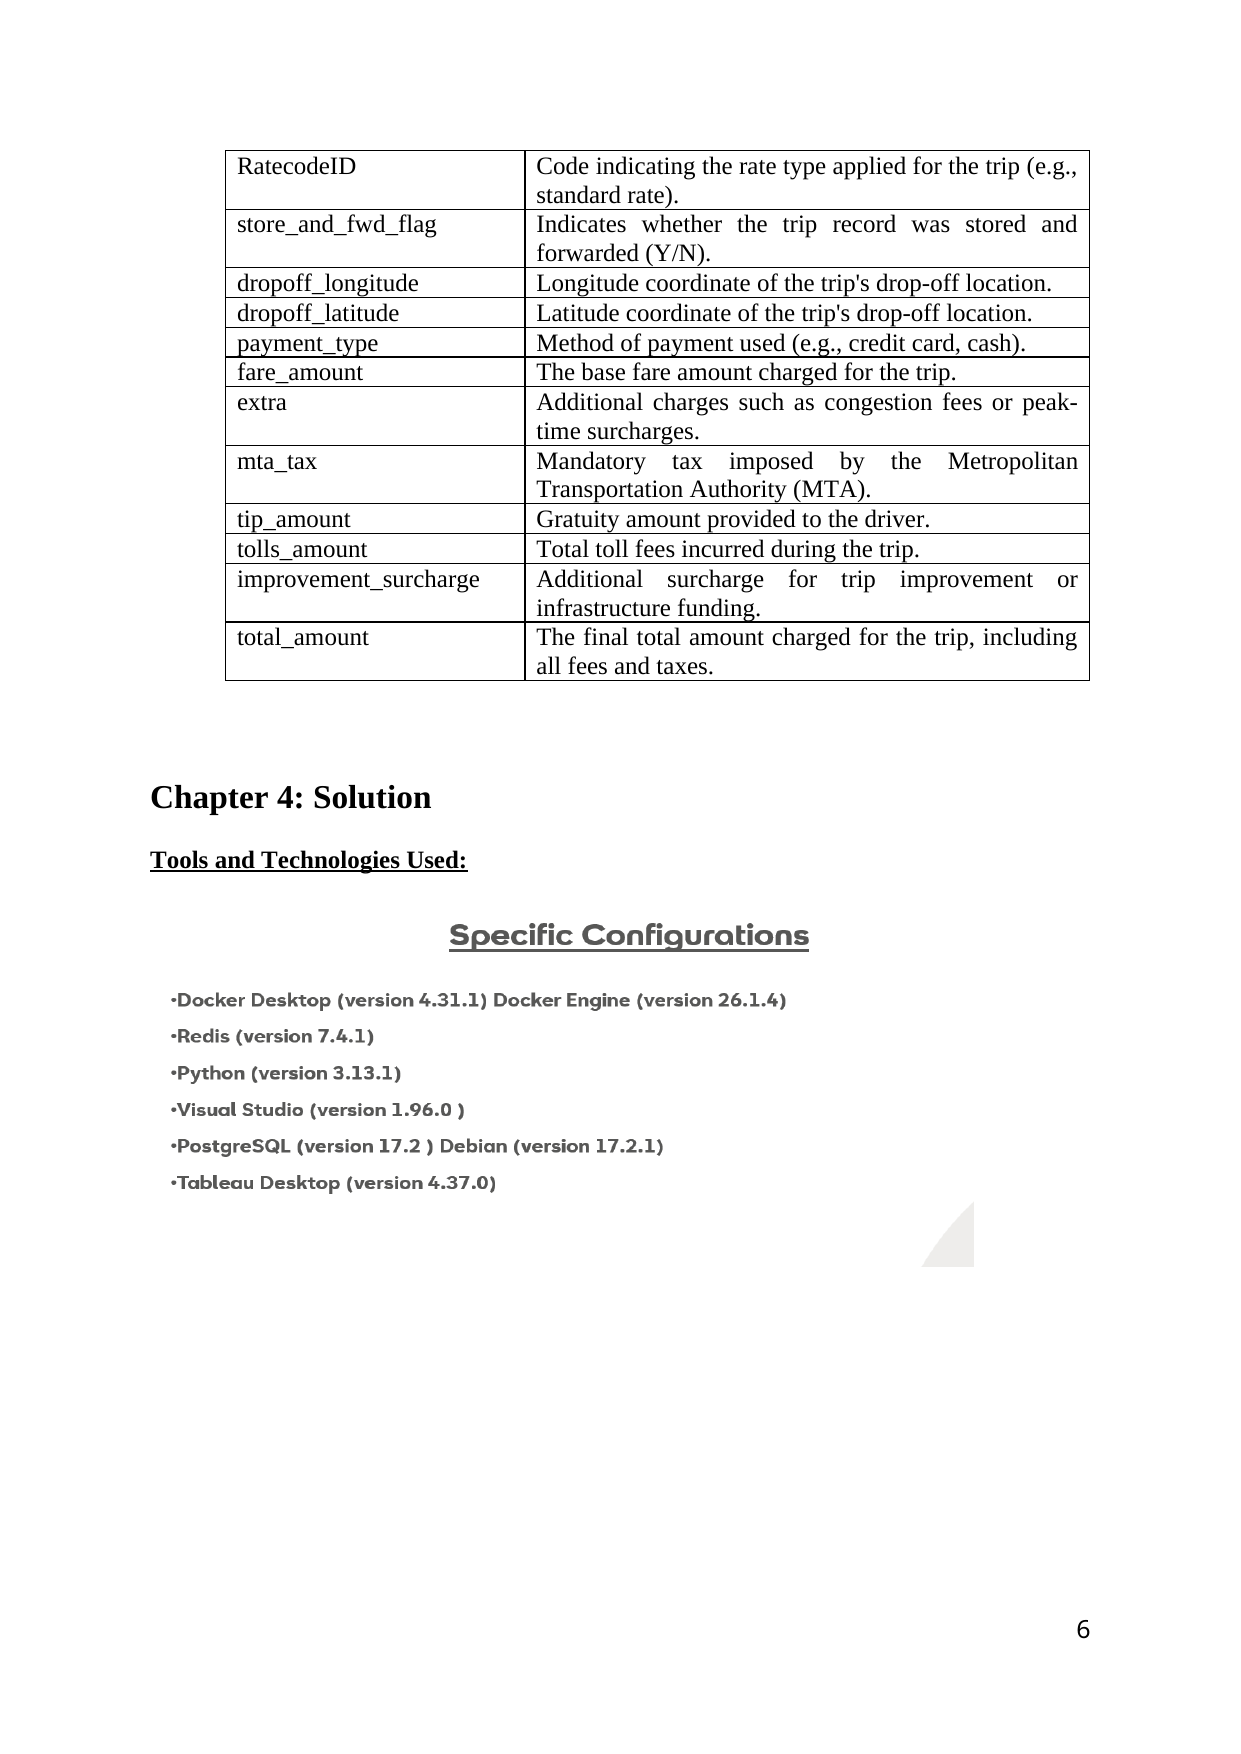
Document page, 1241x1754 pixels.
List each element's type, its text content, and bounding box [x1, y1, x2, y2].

table_cell Method of payment used (e.g., credit card, cash). [526, 328, 1089, 356]
text Chapter 4: Solution [150, 778, 1090, 816]
text Tools and Technologies Used: [150, 845, 1090, 874]
table_cell Additional surcharge for trip improvement or infrastructure funding. [526, 564, 1089, 621]
table_cell Indicates whether the trip record was stored and forwarded (Y/N). [526, 210, 1089, 267]
table_cell RatecodeID [226, 151, 524, 208]
table_cell fare_amount [226, 358, 524, 386]
table_cell Additional charges such as congestion fees or peak-time surcharges. [526, 387, 1089, 445]
table_cell improvement_surcharge [226, 564, 524, 621]
table_cell Latitude coordinate of the trip's drop-off location. [526, 298, 1089, 327]
picture [150, 903, 974, 1267]
table_cell Longitude coordinate of the trip's drop-off location. [526, 268, 1089, 297]
table_cell Code indicating the rate type applied for the trip (e.g., standard rate). [526, 151, 1089, 208]
table_cell tip_amount [226, 504, 524, 533]
table_cell The final total amount charged for the trip, including all fees and taxes. [526, 623, 1089, 680]
table_cell Gratuity amount provided to the driver. [526, 504, 1089, 533]
table_cell payment_type [226, 328, 524, 356]
table_cell dropoff_latitude [226, 298, 524, 327]
table_cell total_amount [226, 623, 524, 680]
table_cell dropoff_longitude [226, 268, 524, 297]
table_cell extra [226, 387, 524, 445]
table_cell Mandatory tax imposed by the Metropolitan Transportation Authority (MTA). [526, 446, 1089, 503]
table_cell Total toll fees incurred during the trip. [526, 534, 1089, 563]
table_cell mta_tax [226, 446, 524, 503]
table_cell The base fare amount charged for the trip. [526, 358, 1089, 386]
table_cell store_and_fwd_flag [226, 210, 524, 267]
table_cell tolls_amount [226, 534, 524, 563]
